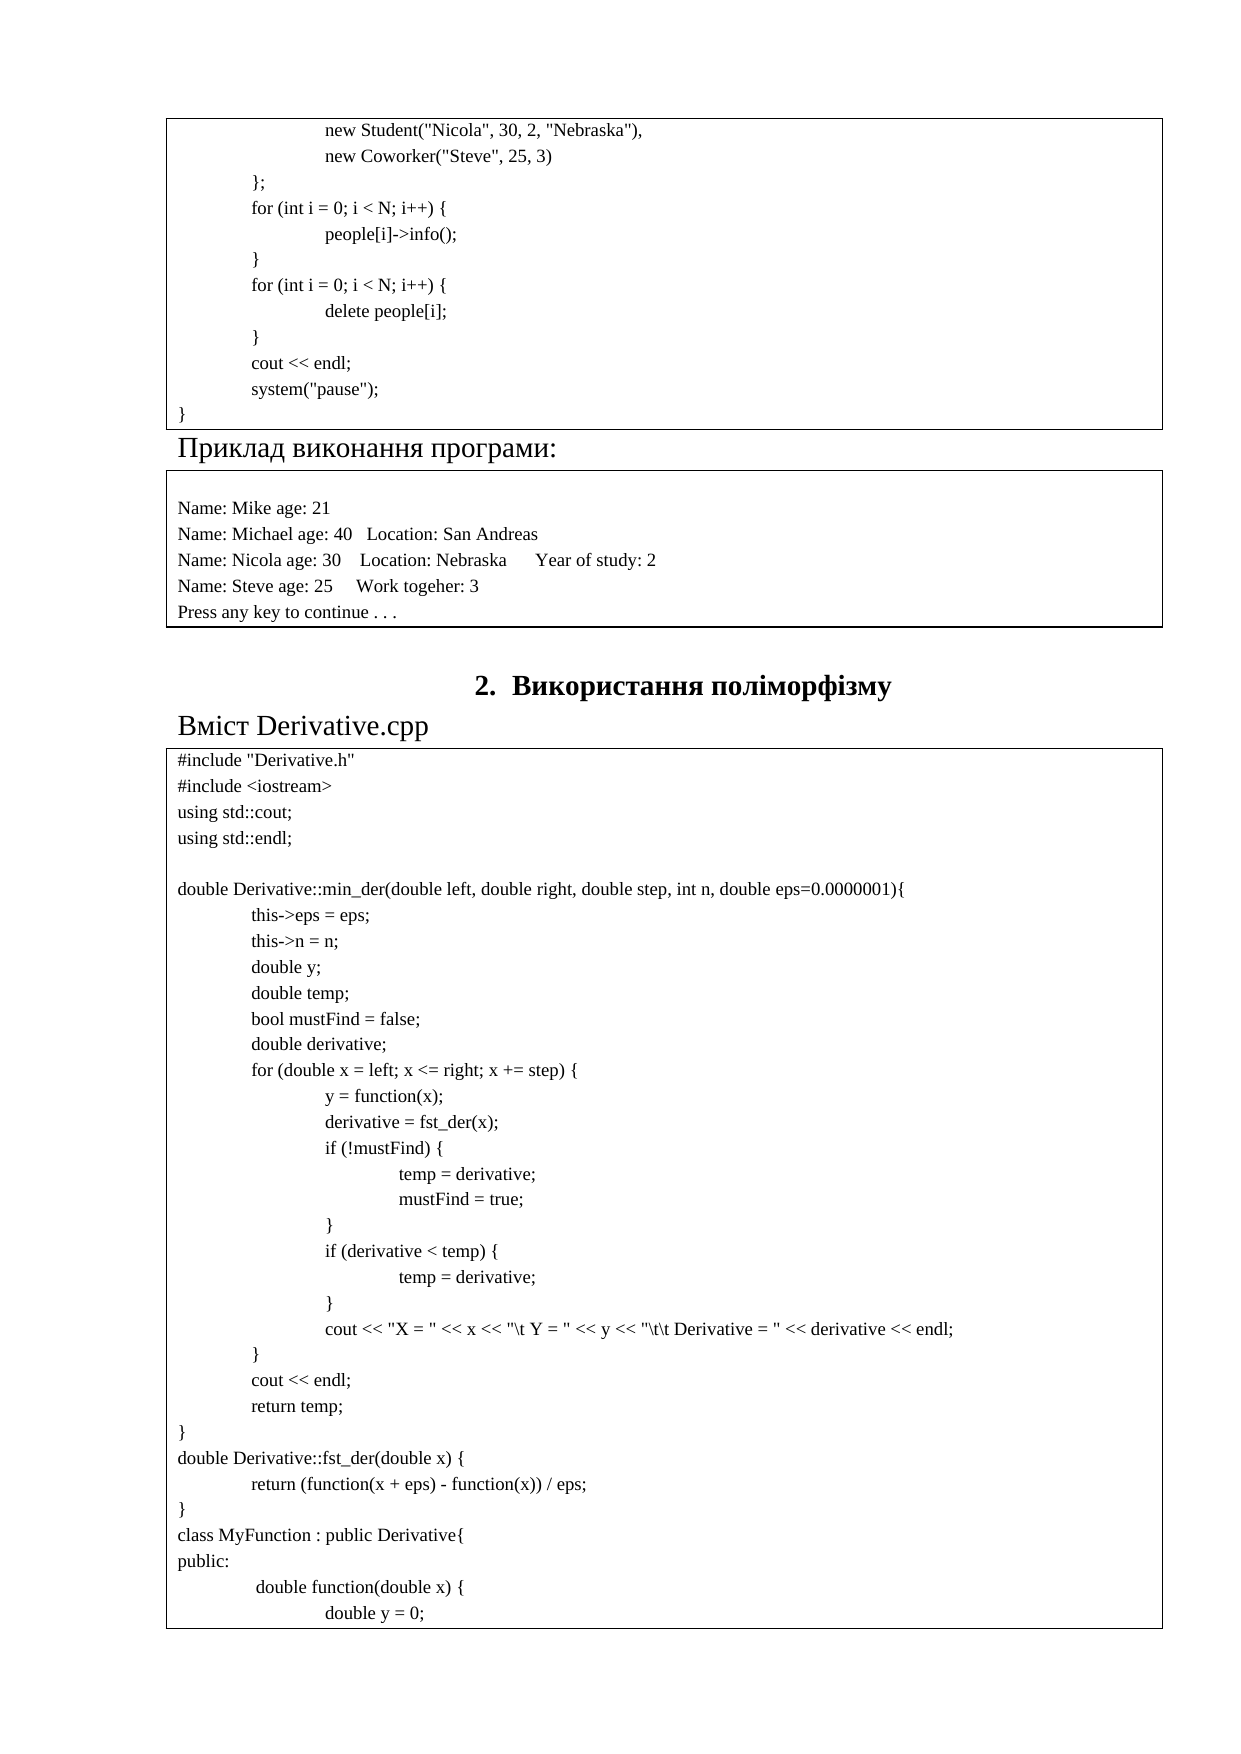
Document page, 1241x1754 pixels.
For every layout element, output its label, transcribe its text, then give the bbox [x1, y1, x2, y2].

text Вміст Derivative.cpp [177, 708, 1152, 741]
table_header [167, 119, 1162, 429]
text Приклад виконання програми: [177, 430, 1152, 464]
text Використання поліморфізму [215, 668, 1152, 701]
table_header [167, 749, 1162, 1627]
table_header Name: Mike age: 21 Name: Michael age: 40 Location: San Andreas Name: Nicola age: 30 Location: Nebraska Year of study: 2 Name: Steve age: 25 Work togeher: 3 Press any key to continue . . . [167, 471, 1162, 626]
